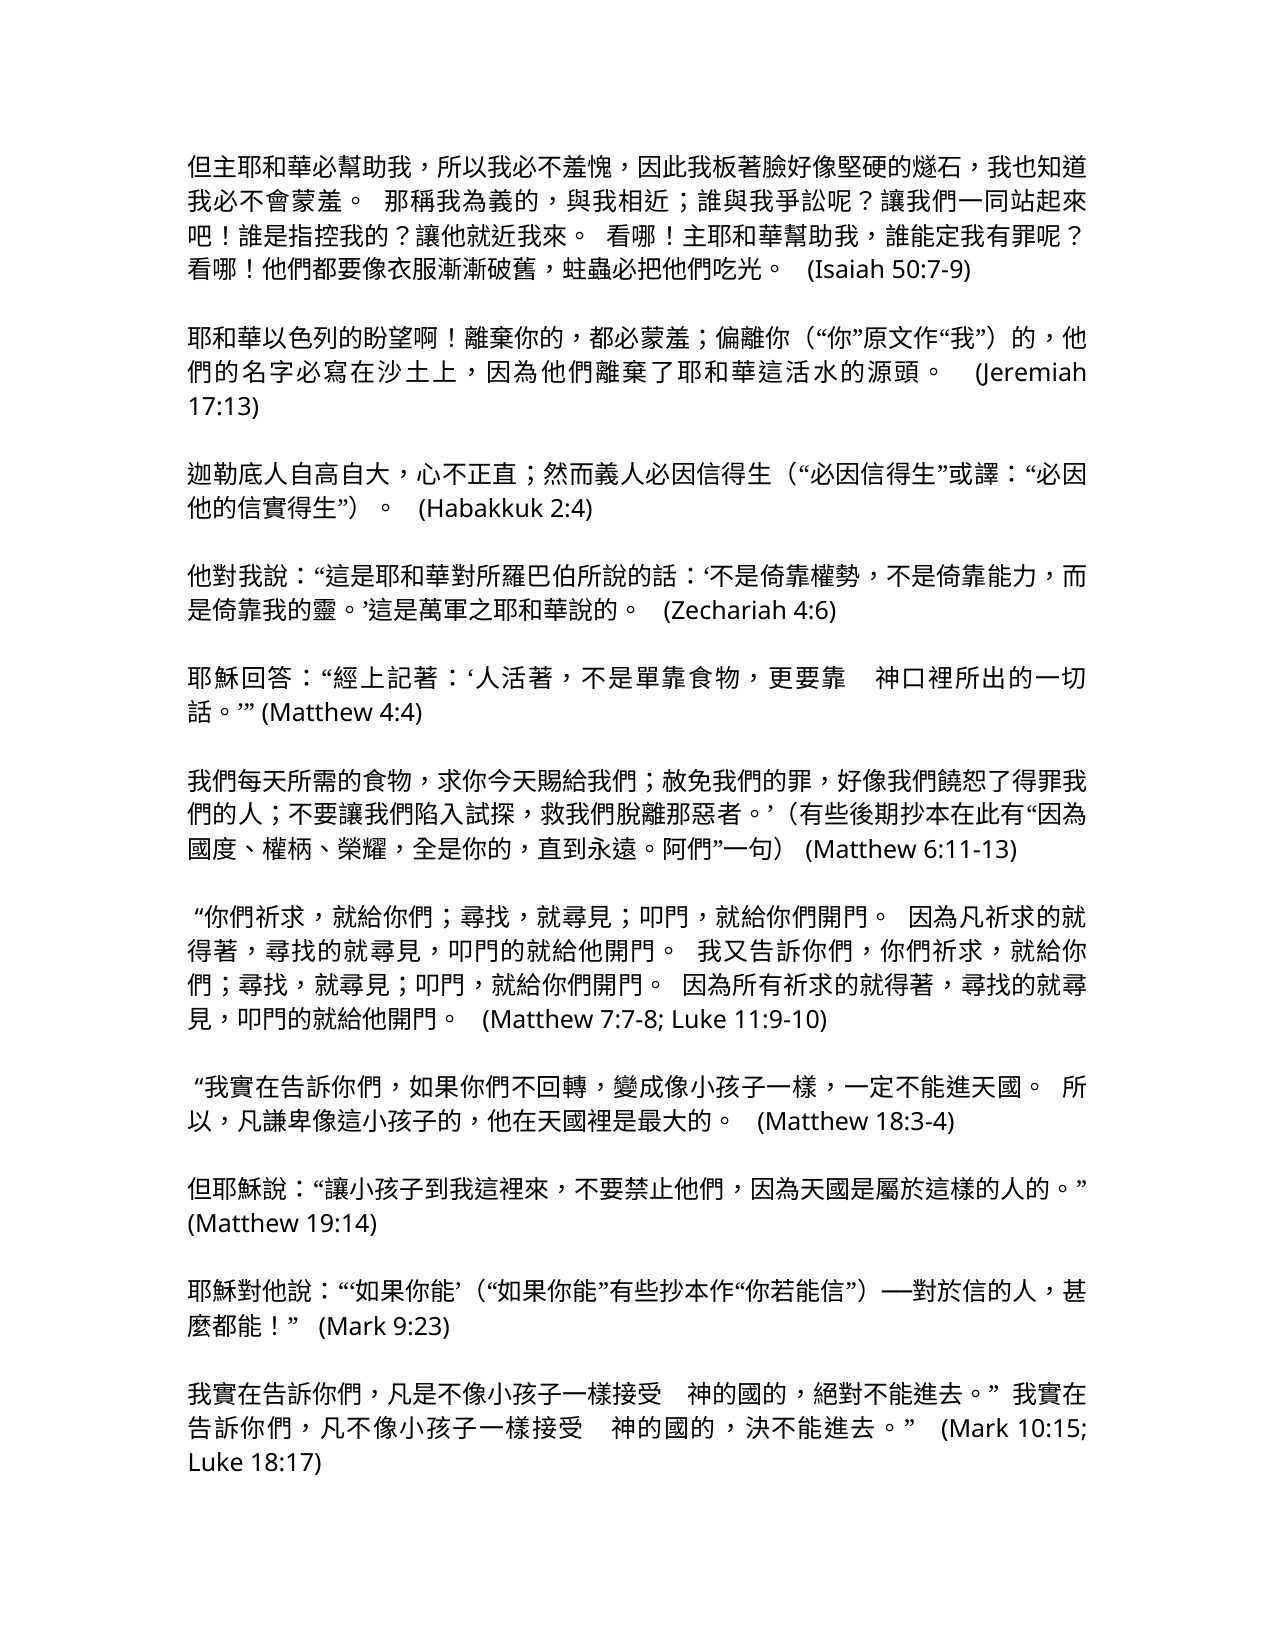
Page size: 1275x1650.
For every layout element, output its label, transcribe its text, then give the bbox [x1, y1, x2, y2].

text “我實在告訴你們，如果你們不回轉，變成像小孩子一樣，一定不能進天國。 所以，凡謙卑像這小孩子的，他在天國裡是最大的。 (Matthew 18:3-4) [187, 1070, 1087, 1138]
text 耶穌回答：“經上記著：‘人活著，不是單靠食物，更要靠 神口裡所出的一切話。’” (Matthew 4:4) [187, 661, 1087, 729]
text 我實在告訴你們，凡是不像小孩子一樣接受 神的國的，絕對不能進去。” 我實在告訴你們，凡不像小孩子一樣接受 神的國的，決不能進去。” (Mark 10:15; Luke 18:17) [187, 1376, 1087, 1478]
text 耶和華以色列的盼望啊！離棄你的，都必蒙羞；偏離你（“你”原文作“我”）的，他們的名字必寫在沙土上，因為他們離棄了耶和華這活水的源頭。 (Jeremiah 17:13) [187, 320, 1087, 422]
text “你們祈求，就給你們；尋找，就尋見；叩門，就給你們開門。 因為凡祈求的就得著，尋找的就尋見，叩門的就給他開門。 我又告訴你們，你們祈求，就給你們；尋找，就尋見；叩門，就給你們開門。 因為所有祈求的就得著，尋找的就尋見，叩門的就給他開門。 (Matthew 7:7-8; Luke 11:9-10) [187, 899, 1087, 1036]
text 耶穌對他說：“‘如果你能’（“如果你能”有些抄本作“你若能信”）──對於信的人，甚麼都能！” (Mark 9:23) [187, 1274, 1087, 1342]
text 但耶穌說：“讓小孩子到我這裡來，不要禁止他們，因為天國是屬於這樣的人的。” (Matthew 19:14) [187, 1172, 1087, 1240]
text 他對我說：“這是耶和華對所羅巴伯所說的話：‘不是倚靠權勢，不是倚靠能力，而是倚靠我的靈。’這是萬軍之耶和華說的。 (Zechariah 4:6) [187, 559, 1087, 627]
text 迦勒底人自高自大，心不正直；然而義人必因信得生（“必因信得生”或譯：“必因他的信實得生”）。 (Habakkuk 2:4) [187, 457, 1087, 525]
text 我們每天所需的食物，求你今天賜給我們；赦免我們的罪，好像我們饒恕了得罪我們的人；不要讓我們陷入試探，救我們脫離那惡者。’（有些後期抄本在此有“因為國度、權柄、榮耀，全是你的，直到永遠。阿們”一句） (Matthew 6:11-13) [187, 763, 1087, 865]
text 但主耶和華必幫助我，所以我必不羞愧，因此我板著臉好像堅硬的燧石，我也知道我必不會蒙羞。 那稱我為義的，與我相近；誰與我爭訟呢？讓我們一同站起來吧！誰是指控我的？讓他就近我來。 看哪！主耶和華幫助我，誰能定我有罪呢？看哪！他們都要像衣服漸漸破舊，蛀蟲必把他們吃光。 (Isaiah 50:7-9) [187, 150, 1087, 286]
